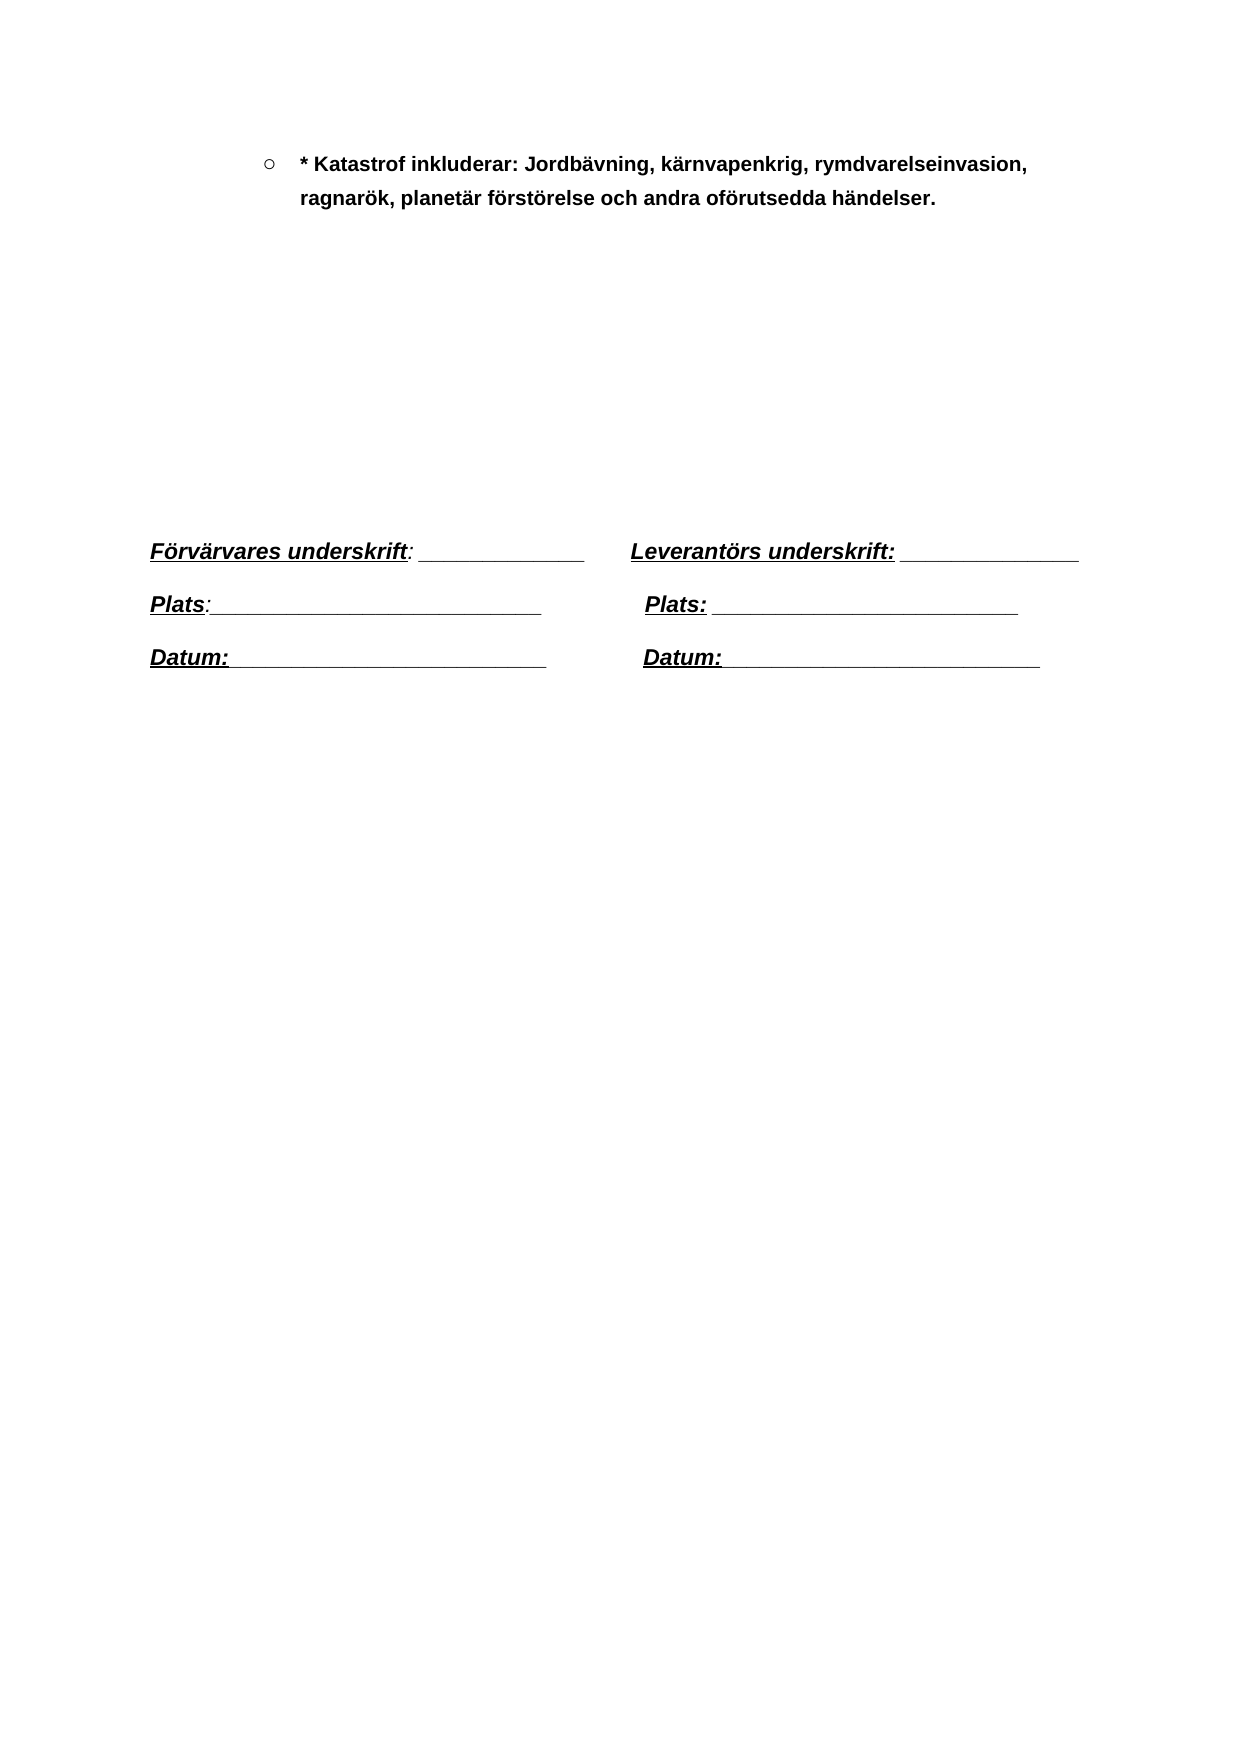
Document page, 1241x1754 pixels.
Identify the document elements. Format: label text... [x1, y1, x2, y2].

text Plats:__________________________ Plats: ________________________ [150, 591, 1090, 617]
list * Katastrof inkluderar: Jordbävning, kärnvapenkrig, rymdvarelseinvasion, ragnarök, planetär förstörelse och andra oförutsedda händelser. [262, 150, 1090, 209]
text Förvärvares underskrift: _____________ Leverantörs underskrift: ______________ [150, 538, 1090, 564]
text Datum:_________________________ Datum:_________________________ [150, 643, 1090, 670]
